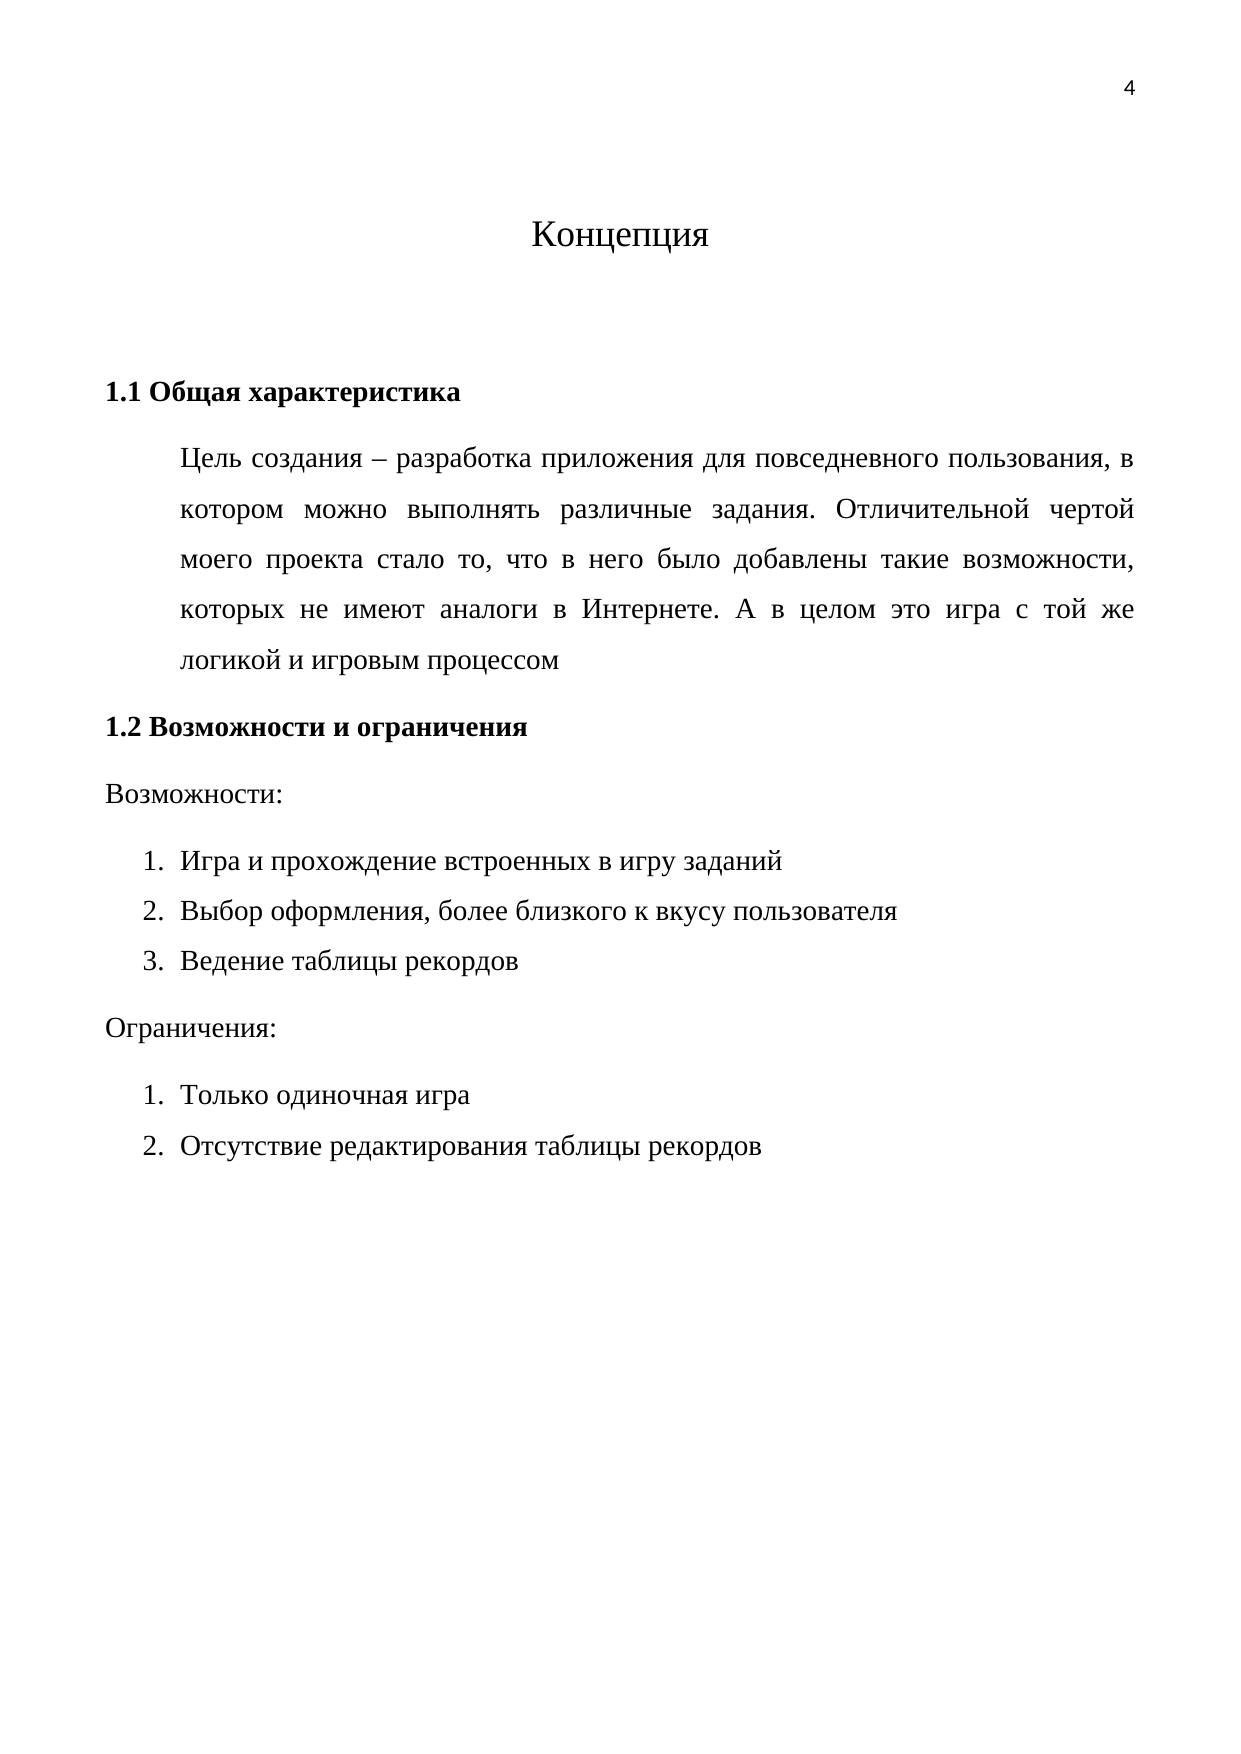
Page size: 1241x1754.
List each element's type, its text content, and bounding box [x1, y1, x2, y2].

text Концепция [105, 211, 1135, 254]
text Ограничения: [105, 1010, 1135, 1044]
text 1.1 Общая характеристика [105, 374, 1135, 407]
text 1.2 Возможности и ограничения [105, 709, 1135, 742]
text Цель создания – разработка приложения для повседневного пользования, в котором можно выполнять различные задания. Отличительной чертой моего проекта стало то, что в него было добавлены такие возможности, которых не имеют аналоги в Интернете. А в целом это игра с той же логикой и игровым процессом [180, 441, 1135, 675]
list Только одиночная игра [142, 1077, 1135, 1111]
list Игра и прохождение встроенных в игру заданий [142, 843, 1135, 876]
text Возможности: [105, 776, 1135, 809]
list Ведение таблицы рекордов [142, 943, 1135, 977]
list Отсутствие редактирования таблицы рекордов [142, 1128, 1135, 1161]
list Выбор оформления, более близкого к вкусу пользователя [142, 893, 1135, 927]
